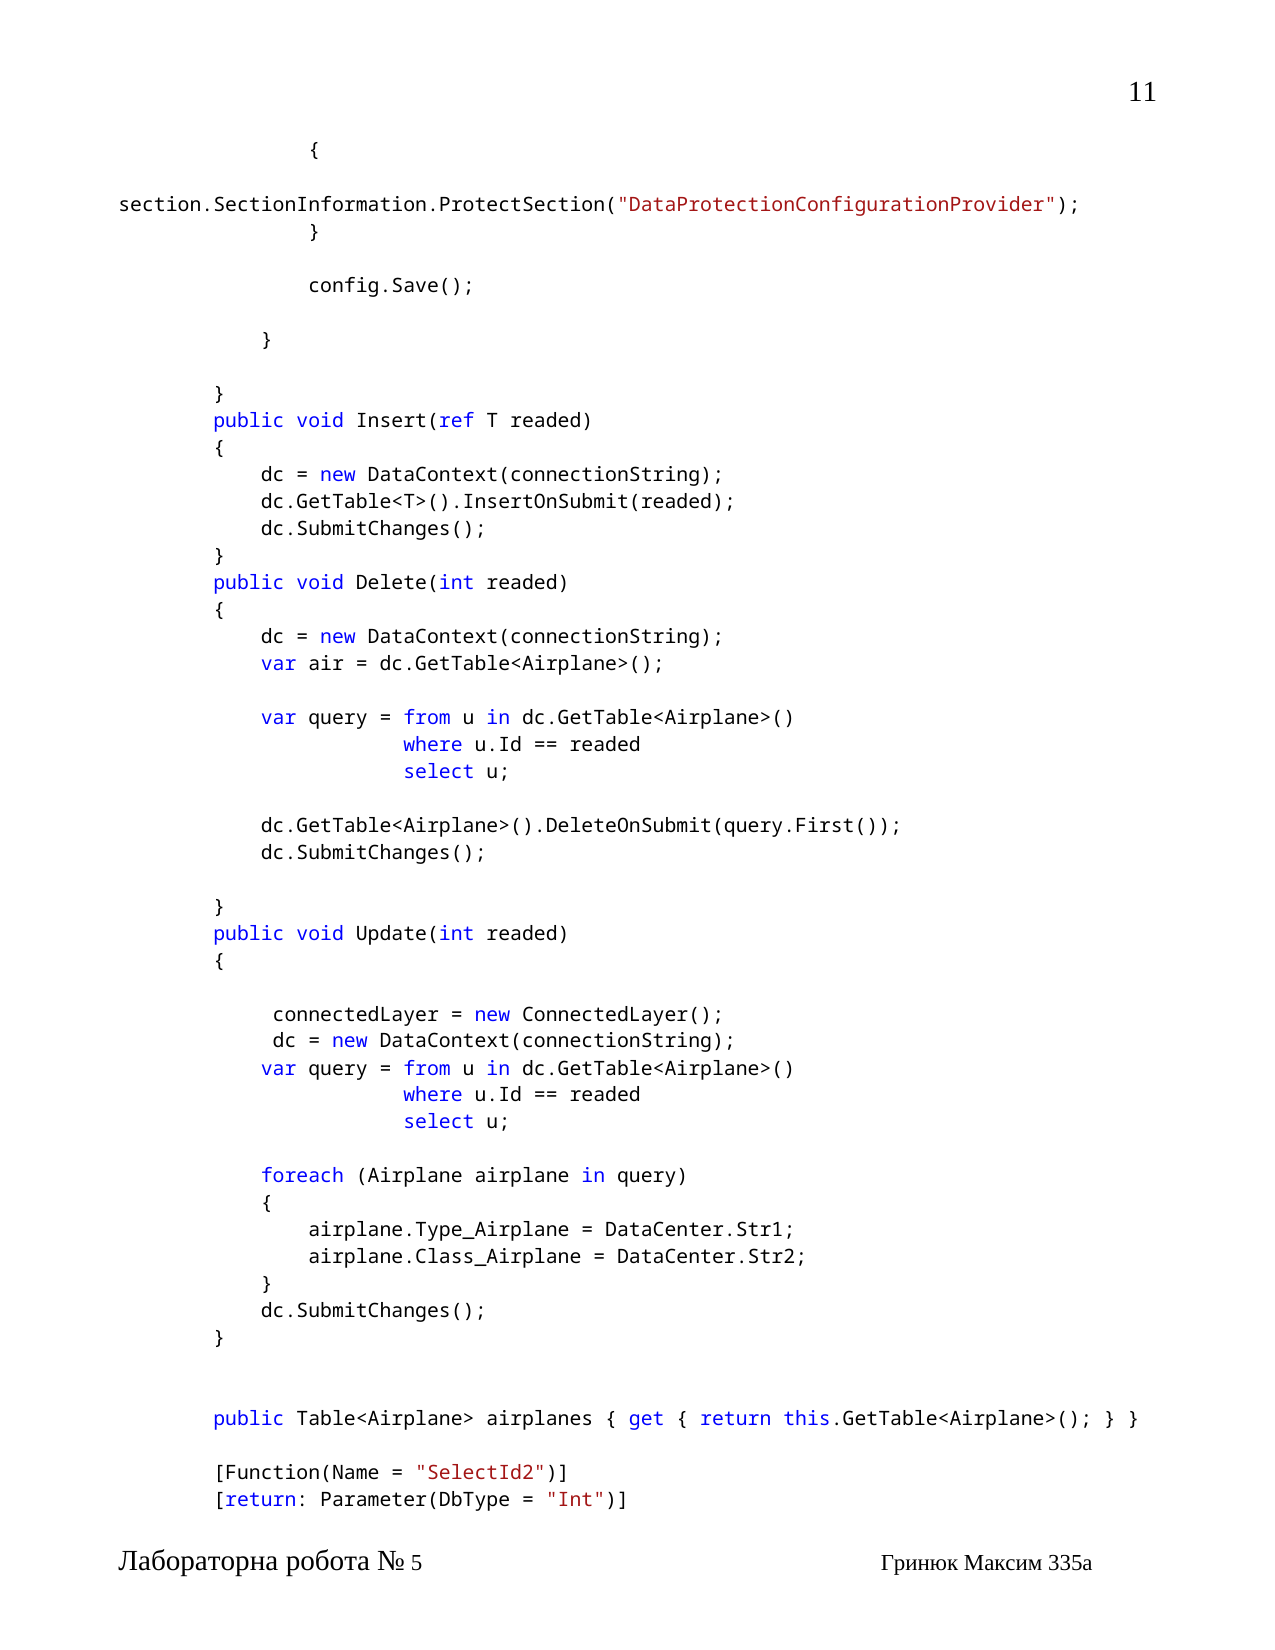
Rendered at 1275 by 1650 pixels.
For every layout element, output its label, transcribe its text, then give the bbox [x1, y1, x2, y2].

text } [118, 217, 1157, 244]
text { [118, 135, 1157, 162]
text where u.Id == readed [118, 730, 1157, 757]
text dc.SubmitChanges(); [118, 838, 1157, 865]
text } [118, 1323, 1157, 1351]
text var query = from u in dc.GetTable<Airplane>() [118, 703, 1157, 730]
text } [118, 541, 1157, 568]
text dc.SubmitChanges(); [118, 1297, 1157, 1323]
text section.SectionInformation.ProtectSection("DataProtectionConfigurationProvider"); [118, 162, 1157, 217]
text dc = new DataContext(connectionString); [118, 622, 1157, 649]
text } [118, 1269, 1157, 1297]
text public void Update(int readed) [118, 919, 1157, 946]
text dc.GetTable<T>().InsertOnSubmit(readed); [118, 487, 1157, 514]
text dc = new DataContext(connectionString); [118, 1027, 1157, 1054]
text public void Insert(ref T readed) [118, 406, 1157, 433]
text { [118, 946, 1157, 973]
text { [118, 433, 1157, 460]
text airplane.Type_Airplane = DataCenter.Str1; [118, 1216, 1157, 1243]
text } [118, 892, 1157, 919]
text dc.SubmitChanges(); [118, 514, 1157, 541]
text dc.GetTable<Airplane>().DeleteOnSubmit(query.First()); [118, 811, 1157, 838]
text } [118, 325, 1157, 352]
text connectedLayer = new ConnectedLayer(); [118, 1000, 1157, 1027]
text var air = dc.GetTable<Airplane>(); [118, 649, 1157, 676]
text { [118, 1189, 1157, 1216]
text [return: Parameter(DbType = "Int")] [118, 1485, 1157, 1512]
text where u.Id == readed [118, 1081, 1157, 1108]
text { [118, 595, 1157, 622]
text public void Delete(int readed) [118, 568, 1157, 595]
text [Function(Name = "SelectId2")] [118, 1458, 1157, 1485]
text select u; [118, 757, 1157, 784]
text public Table<Airplane> airplanes { get { return this.GetTable<Airplane>(); } } [118, 1404, 1157, 1431]
text } [118, 379, 1157, 406]
text airplane.Class_Airplane = DataCenter.Str2; [118, 1243, 1157, 1269]
text foreach (Airplane airplane in query) [118, 1162, 1157, 1189]
text select u; [118, 1108, 1157, 1135]
text config.Save(); [118, 271, 1157, 298]
text var query = from u in dc.GetTable<Airplane>() [118, 1054, 1157, 1081]
text dc = new DataContext(connectionString); [118, 460, 1157, 487]
